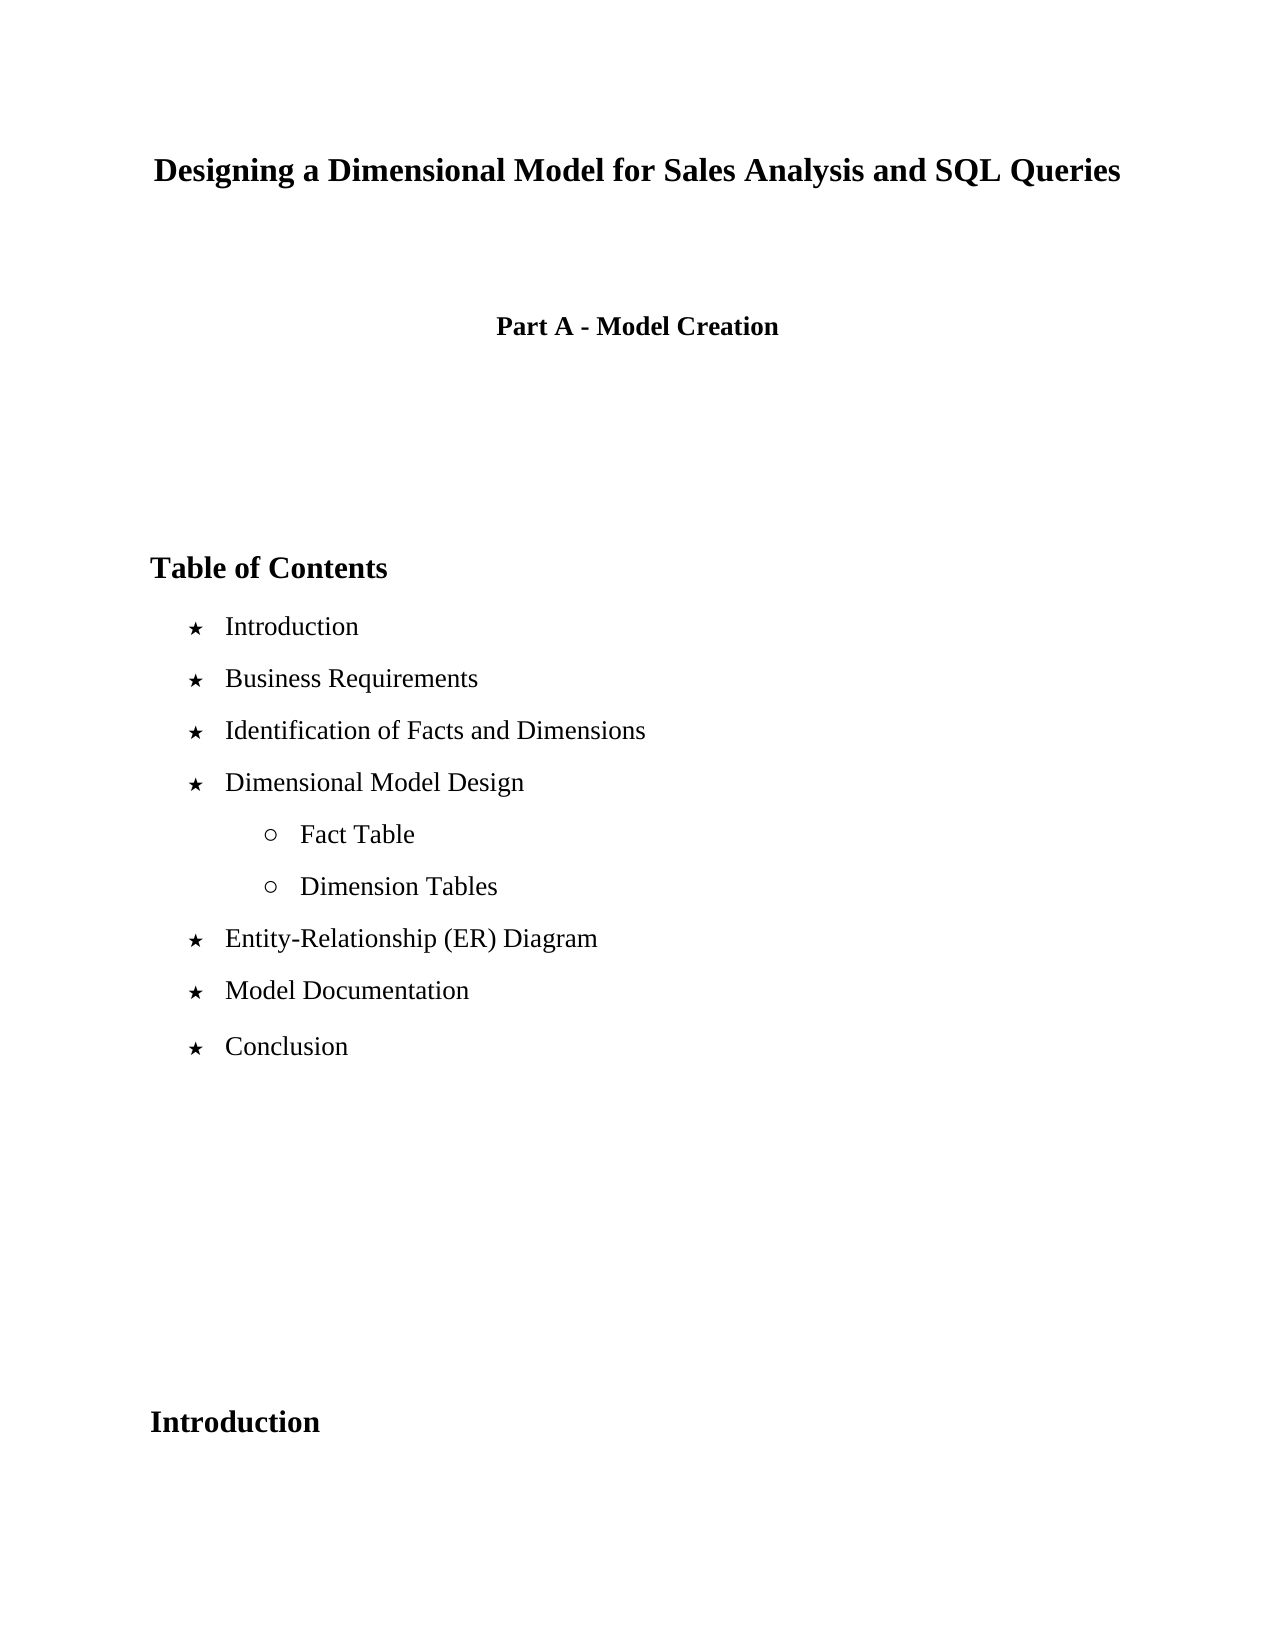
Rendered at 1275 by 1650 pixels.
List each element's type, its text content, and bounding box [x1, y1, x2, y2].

list Entity-Relationship (ER) Diagram [187, 922, 1125, 953]
list Fact Table [262, 818, 1125, 849]
list Introduction [187, 610, 1125, 641]
list Conclusion [187, 1030, 1125, 1061]
text Part A - Model Creation [150, 310, 1125, 341]
text Introduction [150, 1403, 1125, 1439]
list Dimensional Model Design [187, 766, 1125, 797]
text Designing a Dimensional Model for Sales Analysis and SQL Queries [150, 150, 1125, 188]
subtitle Table of Contents [150, 549, 1125, 585]
list Identification of Facts and Dimensions [187, 714, 1125, 745]
list Business Requirements [187, 662, 1125, 693]
list Model Documentation [187, 974, 1125, 1005]
list Dimension Tables [262, 870, 1125, 901]
